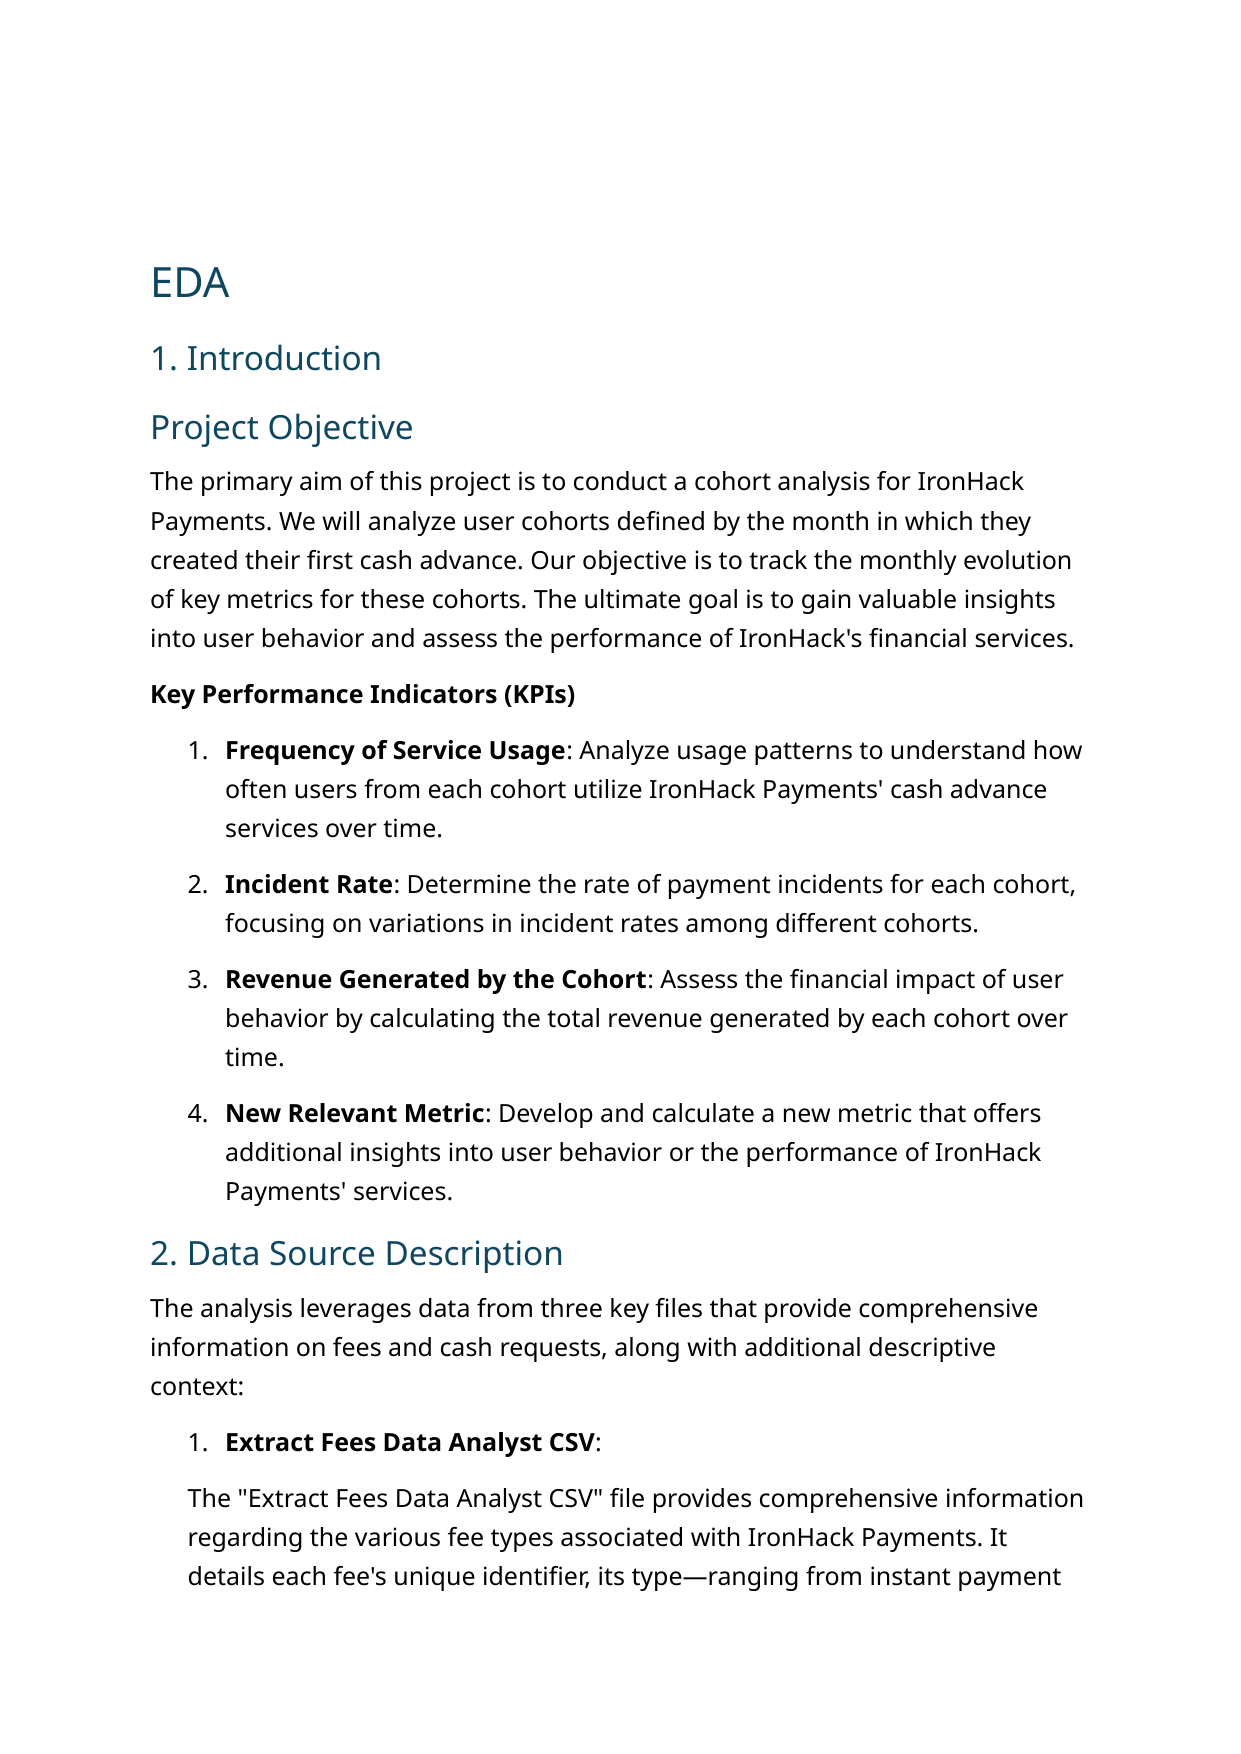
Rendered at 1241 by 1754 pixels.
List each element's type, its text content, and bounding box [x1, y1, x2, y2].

subtitle 2. Data Source Description [150, 1230, 1090, 1275]
subtitle Project Objective [150, 403, 1090, 449]
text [187, 1480, 1090, 1593]
list Frequency of Service Usage: Analyze usage patterns to understand how often users from each cohort utilize IronHack Payments' cash advance services over time. [187, 732, 1090, 845]
list Incident Rate: Determine the rate of payment incidents for each cohort, focusing on variations in incident rates among different cohorts. [187, 866, 1090, 940]
list Revenue Generated by the Cohort: Assess the financial impact of user behavior by calculating the total revenue generated by each cohort over time. [187, 961, 1090, 1074]
text The analysis leverages data from three key files that provide comprehensive information on fees and cash requests, along with additional descriptive context: [150, 1290, 1090, 1403]
list Extract Fees Data Analyst CSV: [187, 1424, 1090, 1458]
subtitle EDA [150, 253, 1090, 309]
text Key Performance Indicators (KPIs) [150, 676, 1090, 711]
list New Relevant Metric: Develop and calculate a new metric that offers additional insights into user behavior or the performance of IronHack Payments' services. [187, 1096, 1090, 1208]
subtitle 1. Introduction [150, 334, 1090, 380]
text The primary aim of this project is to conduct a cohort analysis for IronHack Payments. We will analyze user cohorts defined by the month in which they created their first cash advance. Our objective is to track the monthly evolution of key metrics for these cohorts. The ultimate goal is to gain valuable insights into user behavior and assess the performance of IronHack's financial services. [150, 464, 1090, 655]
